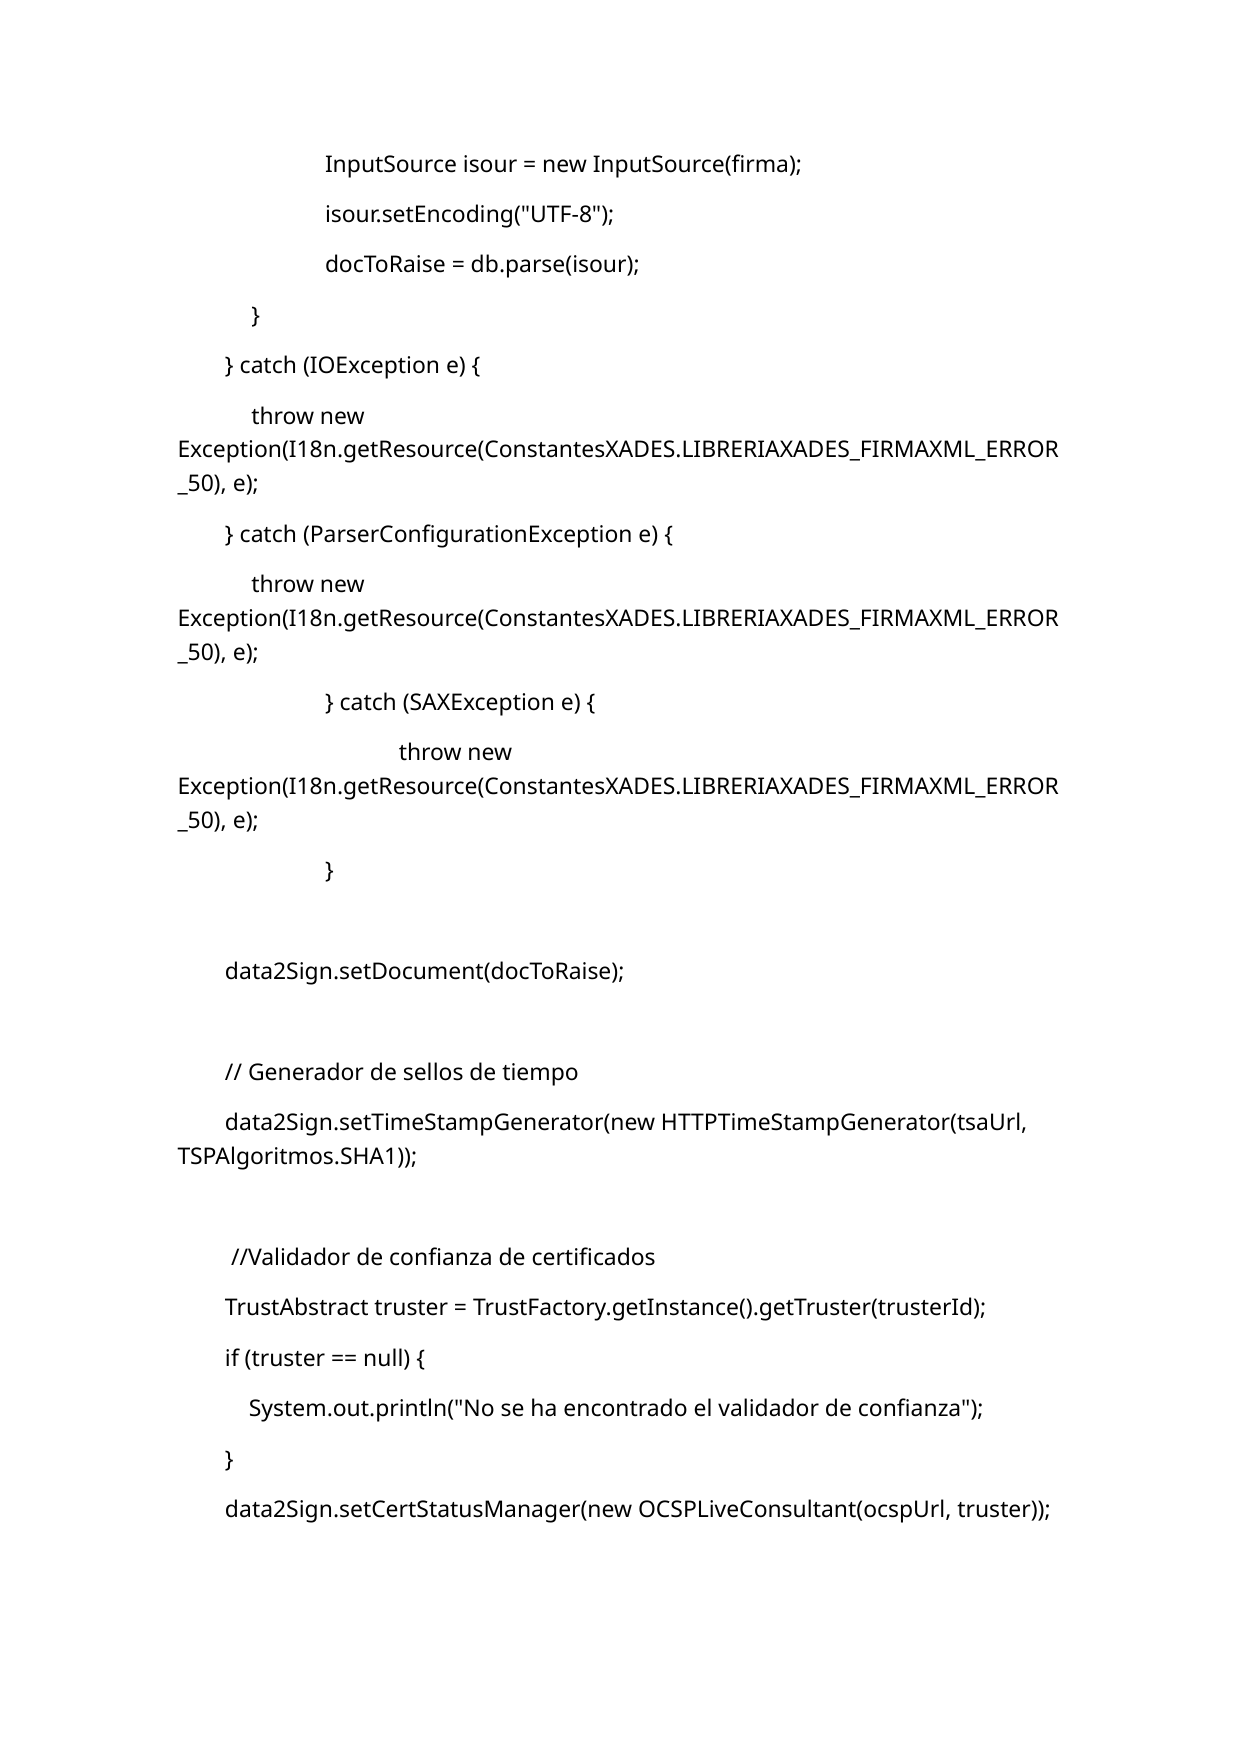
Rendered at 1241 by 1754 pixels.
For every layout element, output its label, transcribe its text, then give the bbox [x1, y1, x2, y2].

text } [177, 854, 1063, 886]
text System.out.println("No se ha encontrado el validador de confianza"); [177, 1392, 1063, 1423]
text // Generador de sellos de tiempo [177, 1056, 1063, 1087]
text throw new Exception(I18n.getResource(ConstantesXADES.LIBRERIAXADES_FIRMAXML_ERROR_50), e); [177, 568, 1063, 667]
text throw new Exception(I18n.getResource(ConstantesXADES.LIBRERIAXADES_FIRMAXML_ERROR_50), e); [177, 736, 1063, 835]
text } [177, 1443, 1063, 1474]
text docToRaise = db.parse(isour); [177, 248, 1063, 280]
text data2Sign.setTimeStampGenerator(new HTTPTimeStampGenerator(tsaUrl, TSPAlgoritmos.SHA1)); [177, 1106, 1063, 1171]
text } [177, 299, 1063, 330]
text data2Sign.setDocument(docToRaise); [177, 955, 1063, 986]
text } catch (ParserConfigurationException e) { [177, 518, 1063, 549]
text if (truster == null) { [177, 1342, 1063, 1373]
text throw new Exception(I18n.getResource(ConstantesXADES.LIBRERIAXADES_FIRMAXML_ERROR_50), e); [177, 400, 1063, 498]
text } catch (SAXException e) { [177, 686, 1063, 717]
text InputSource isour = new InputSource(firma); [177, 148, 1063, 179]
text TrustAbstract truster = TrustFactory.getInstance().getTruster(trusterId); [177, 1291, 1063, 1323]
text data2Sign.setCertStatusManager(new OCSPLiveConsultant(ocspUrl, truster)); [177, 1493, 1063, 1524]
text //Validador de confianza de certificados [177, 1241, 1063, 1272]
text } catch (IOException e) { [177, 349, 1063, 381]
text isour.setEncoding("UTF-8"); [177, 198, 1063, 229]
